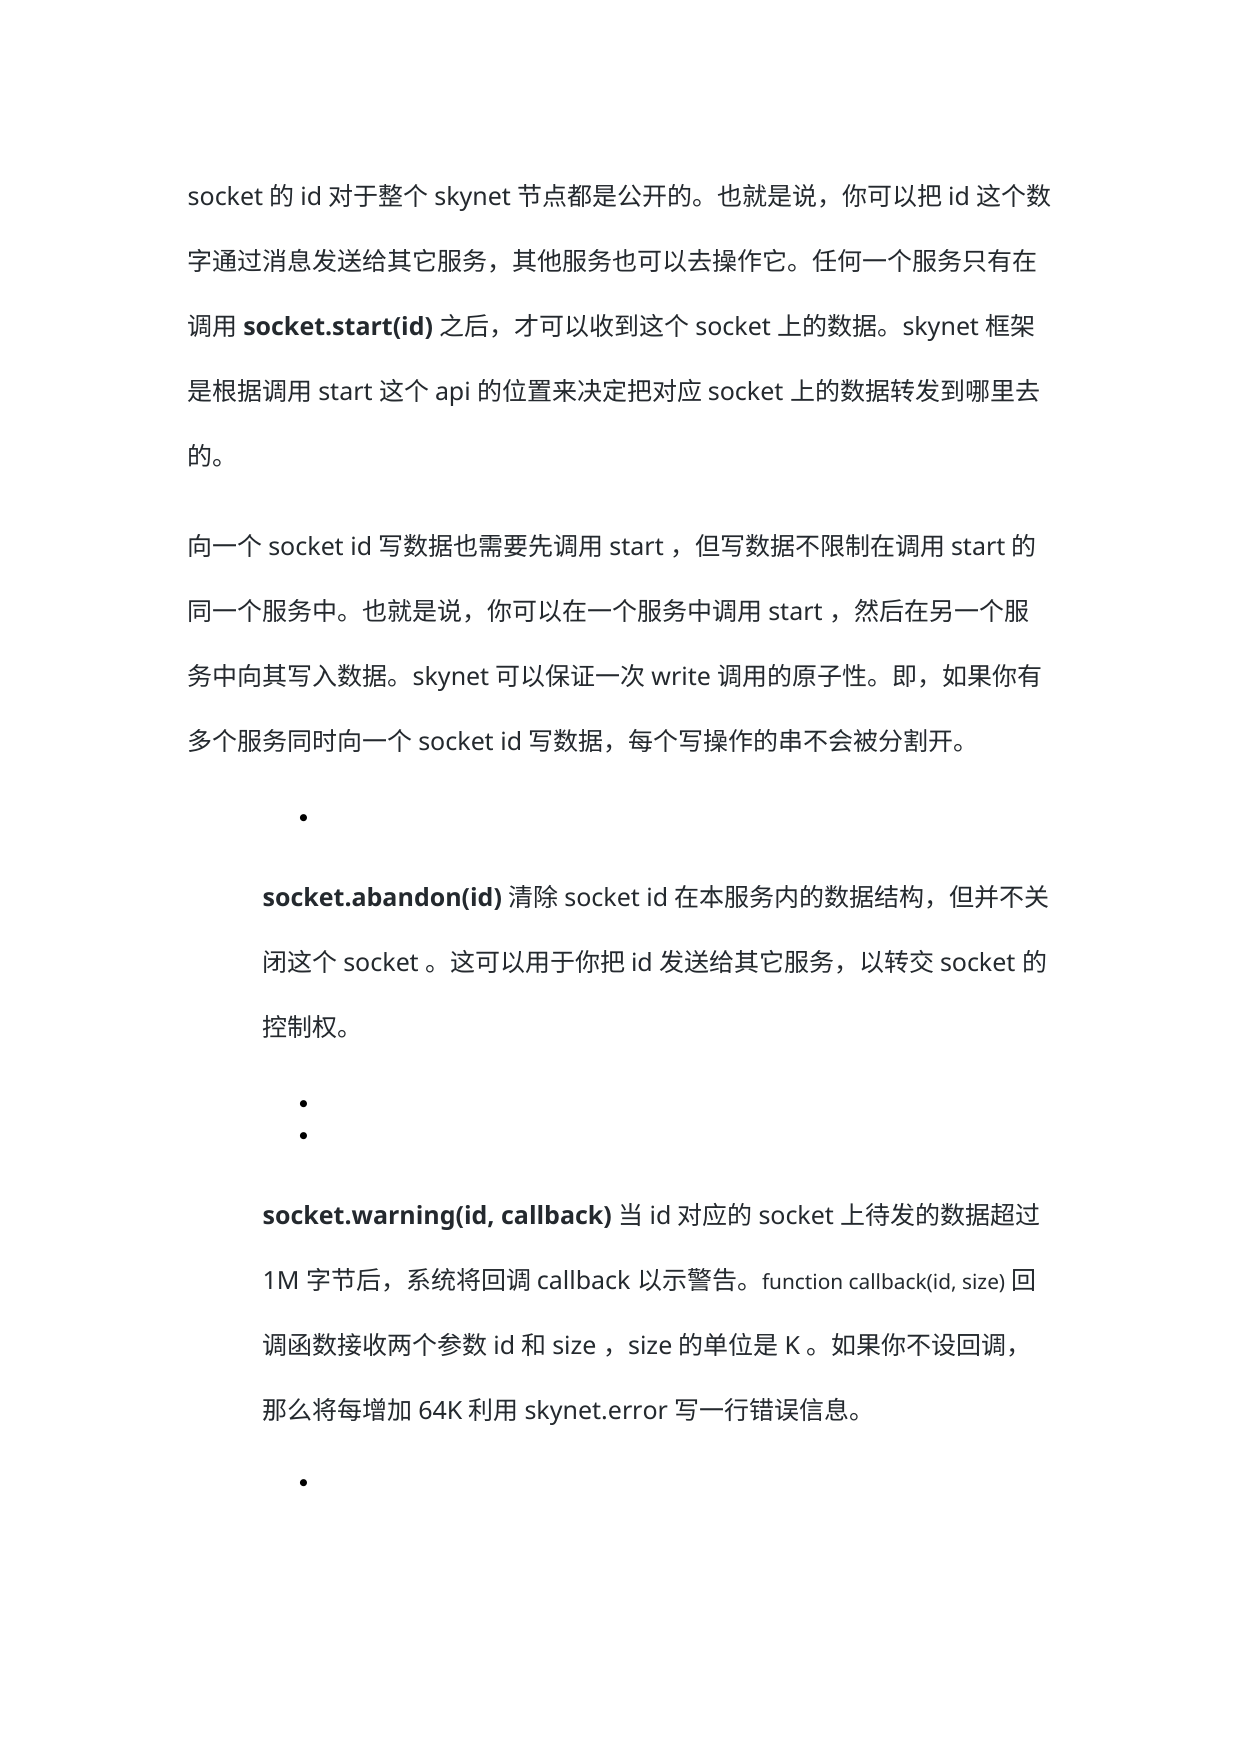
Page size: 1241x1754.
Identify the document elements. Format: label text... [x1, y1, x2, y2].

text 向一个 socket id 写数据也需要先调用 start ，但写数据不限制在调用 start 的同一个服务中。也就是说，你可以在一个服务中调用 start ，然后在另一个服务中向其写入数据。skynet 可以保证一次 write 调用的原子性。即，如果你有多个服务同时向一个 socket id 写数据，每个写操作的串不会被分割开。 [187, 512, 1053, 772]
text socket.abandon(id) 清除 socket id 在本服务内的数据结构，但并不关闭这个 socket 。这可以用于你把 id 发送给其它服务，以转交 socket 的控制权。 [262, 863, 1053, 1058]
text socket.warning(id, callback) 当 id 对应的 socket 上待发的数据超过 1M 字节后，系统将回调 callback 以示警告。function callback(id, size) 回调函数接收两个参数 id 和 size ，size 的单位是 K 。如果你不设回调，那么将每增加 64K 利用 skynet.error 写一行错误信息。 [262, 1181, 1053, 1441]
text socket 的 id 对于整个 skynet 节点都是公开的。也就是说，你可以把 id 这个数字通过消息发送给其它服务，其他服务也可以去操作它。任何一个服务只有在调用 socket.start(id) 之后，才可以收到这个 socket 上的数据。skynet 框架是根据调用 start 这个 api 的位置来决定把对应 socket 上的数据转发到哪里去的。 [187, 162, 1053, 487]
